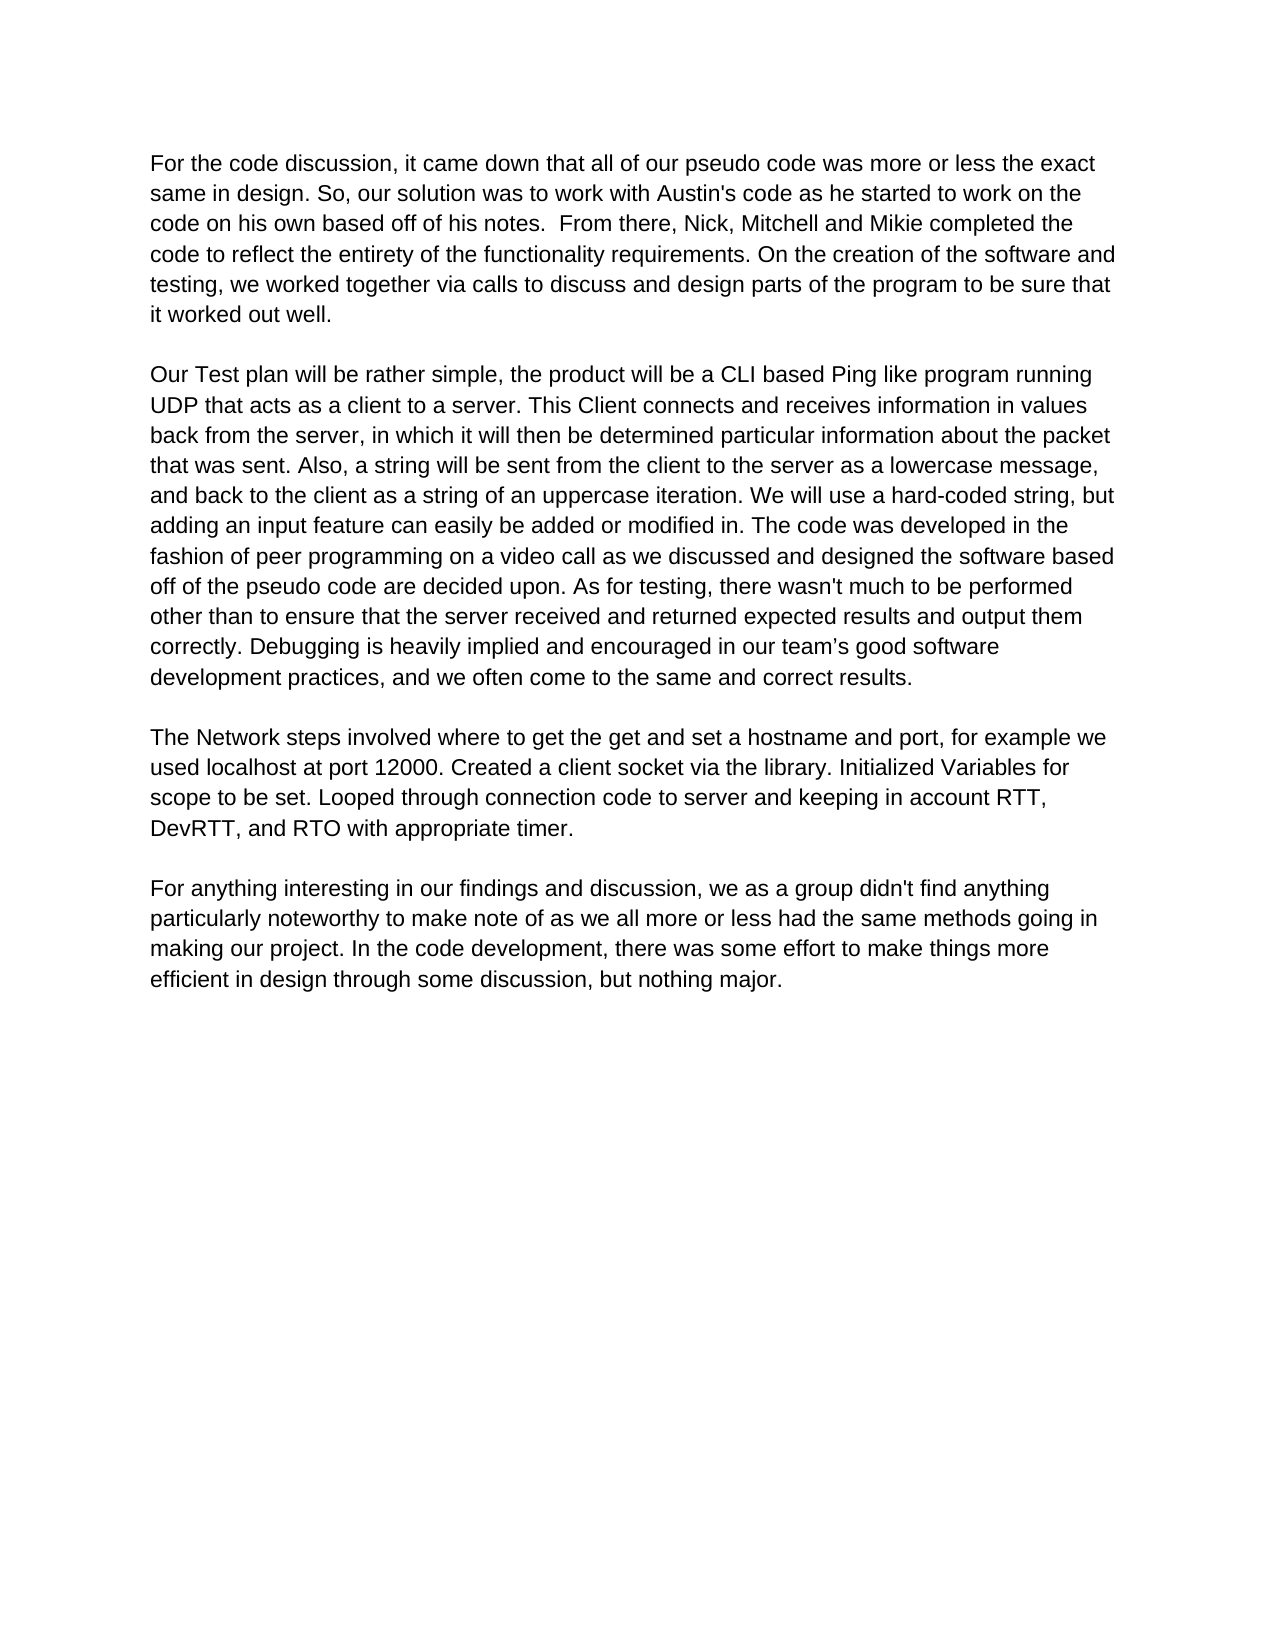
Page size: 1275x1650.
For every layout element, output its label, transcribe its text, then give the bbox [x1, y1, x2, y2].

text For anything interesting in our findings and discussion, we as a group didn't find anything particularly noteworthy to make note of as we all more or less had the same methods going in making our project. In the code development, there was some effort to make things more efficient in design through some discussion, but nothing major. [150, 875, 1125, 992]
text Our Test plan will be rather simple, the product will be a CLI based Ping like program running UDP that acts as a client to a server. This Client connects and receives information in values back from the server, in which it will then be determined particular information about the packet that was sent. Also, a string will be sent from the client to the server as a lowercase message, and back to the client as a string of an uppercase iteration. We will use a hard-coded string, but adding an input feature can easily be added or modified in. The code was developed in the fashion of peer programming on a video call as we discussed and designed the software based off of the pseudo code are decided upon. As for testing, there wasn't much to be performed other than to ensure that the server received and returned expected results and output them correctly. Debugging is heavily implied and encouraged in our team’s good software development practices, and we often come to the same and correct results. [150, 361, 1125, 690]
text The Network steps involved where to get the get and set a hostname and port, for example we used localhost at port 12000. Created a client socket via the library. Initialized Variables for scope to be set. Looped through connection code to server and keeping in account RTT, DevRTT, and RTO with appropriate timer. [150, 724, 1125, 841]
text For the code discussion, it came down that all of our pseudo code was more or less the exact same in design. So, our solution was to work with Austin's code as he started to work on the code on his own based off of his notes. From there, Nick, Mitchell and Mikie completed the code to reflect the entirety of the functionality requirements. On the creation of the software and testing, we worked together via calls to discuss and design parts of the program to be sure that it worked out well. [150, 150, 1125, 327]
